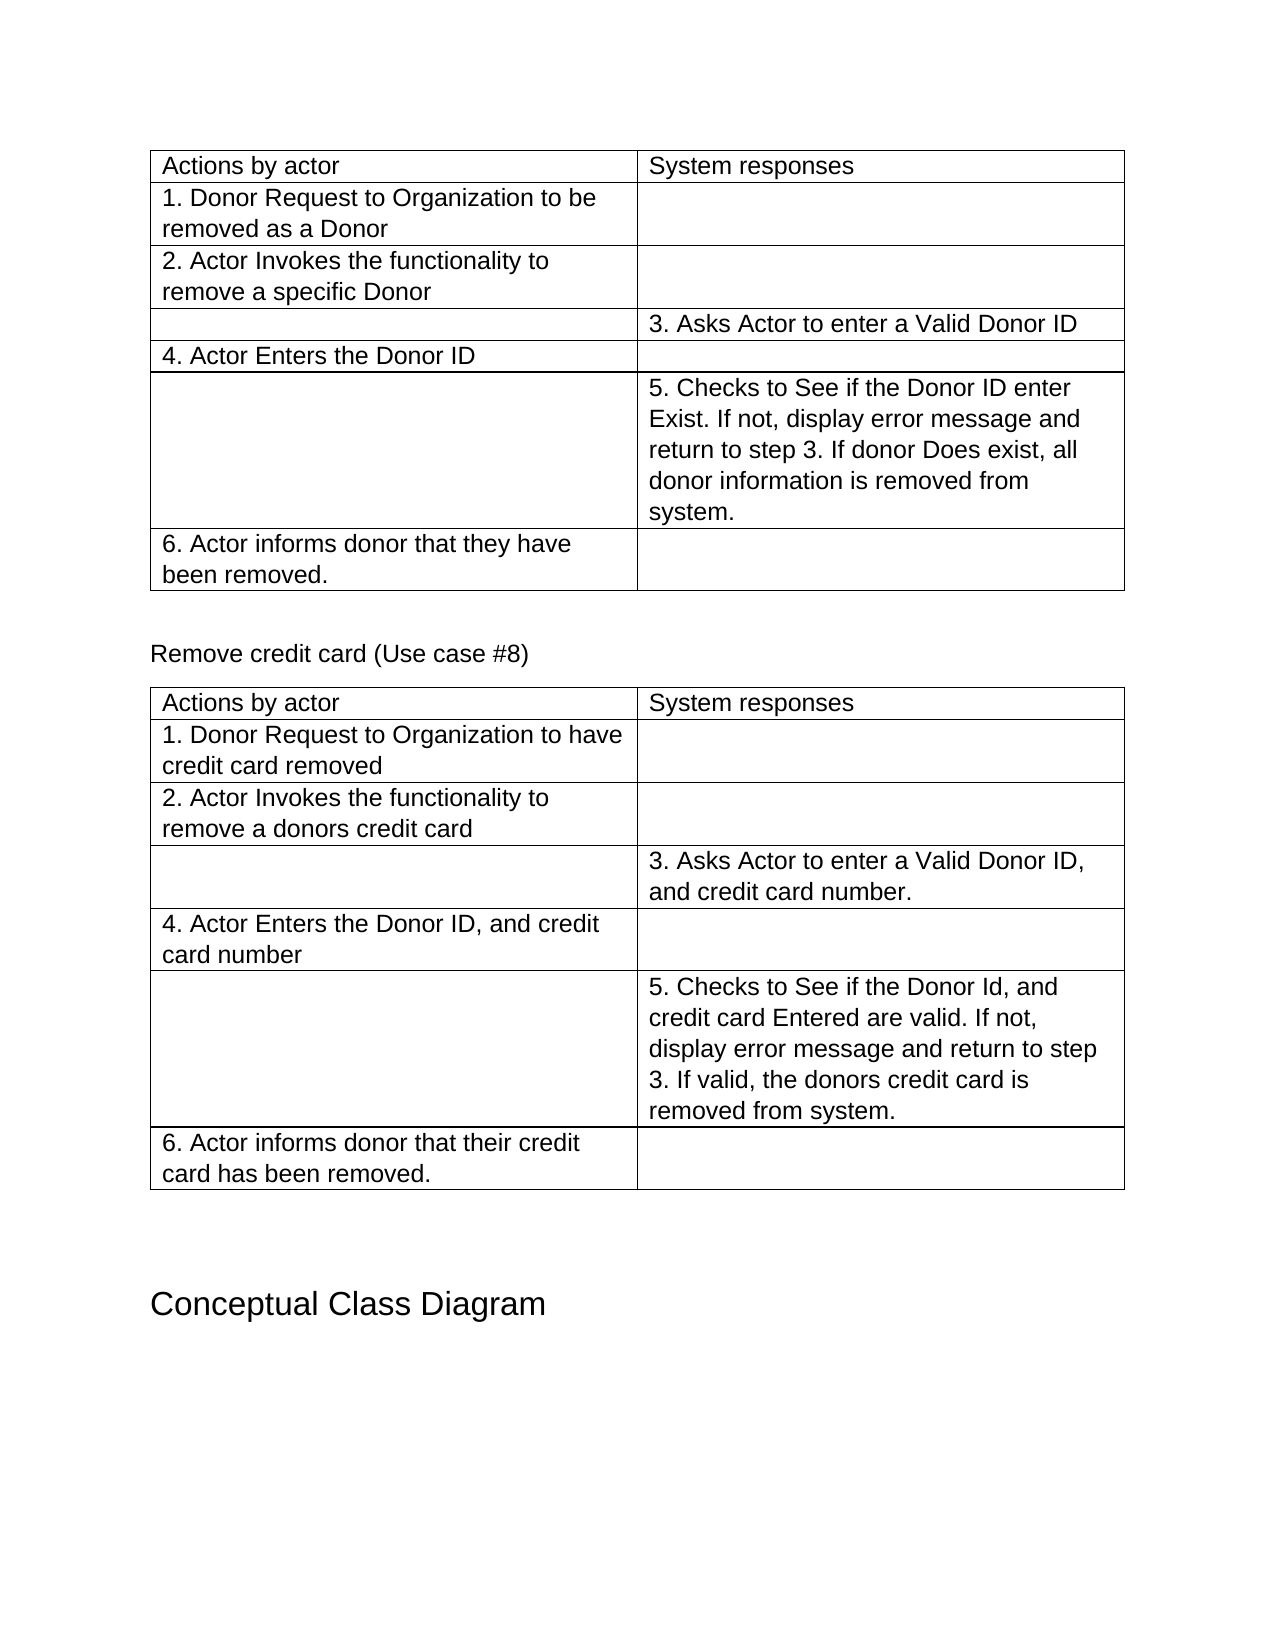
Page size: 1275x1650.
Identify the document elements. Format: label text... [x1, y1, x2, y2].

table_header Actions by actor [151, 688, 637, 719]
table_cell 6. Actor informs donor that they have been removed. [151, 529, 637, 590]
text Conceptual Class Diagram [150, 1284, 1125, 1323]
table_cell 5. Checks to See if the Donor Id, and credit card Entered are valid. If not, display error message and return to step 3. If valid, the donors credit card is removed from system. [638, 971, 1124, 1126]
table_cell [638, 909, 1124, 970]
table_cell 1. Donor Request to Organization to be removed as a Donor [151, 183, 637, 245]
table_header Actions by actor [151, 151, 637, 182]
table_cell [638, 783, 1124, 844]
table_cell 2. Actor Invokes the functionality to remove a donors credit card [151, 783, 637, 844]
table_cell [151, 971, 637, 1126]
table_header System responses [638, 151, 1124, 182]
table_cell [151, 846, 637, 907]
table_cell [638, 341, 1124, 371]
table_cell 2. Actor Invokes the functionality to remove a specific Donor [151, 246, 637, 308]
table_cell 1. Donor Request to Organization to have credit card removed [151, 720, 637, 782]
table_cell [638, 246, 1124, 308]
table_cell [151, 309, 637, 339]
table_cell [638, 183, 1124, 245]
table_cell [638, 529, 1124, 590]
table_header System responses [638, 688, 1124, 719]
table_cell 5. Checks to See if the Donor ID enter Exist. If not, display error message and return to step 3. If donor Does exist, all donor information is removed from system. [638, 373, 1124, 527]
table_cell 3. Asks Actor to enter a Valid Donor ID [638, 309, 1124, 339]
text Remove credit card (Use case #8) [150, 639, 1125, 668]
table_cell 3. Asks Actor to enter a Valid Donor ID, and credit card number. [638, 846, 1124, 907]
table_cell 6. Actor informs donor that their credit card has been removed. [151, 1128, 637, 1189]
table_cell [151, 373, 637, 527]
table_cell [638, 720, 1124, 782]
table_cell [638, 1128, 1124, 1189]
table_cell 4. Actor Enters the Donor ID [151, 341, 637, 371]
table_cell 4. Actor Enters the Donor ID, and credit card number [151, 909, 637, 970]
